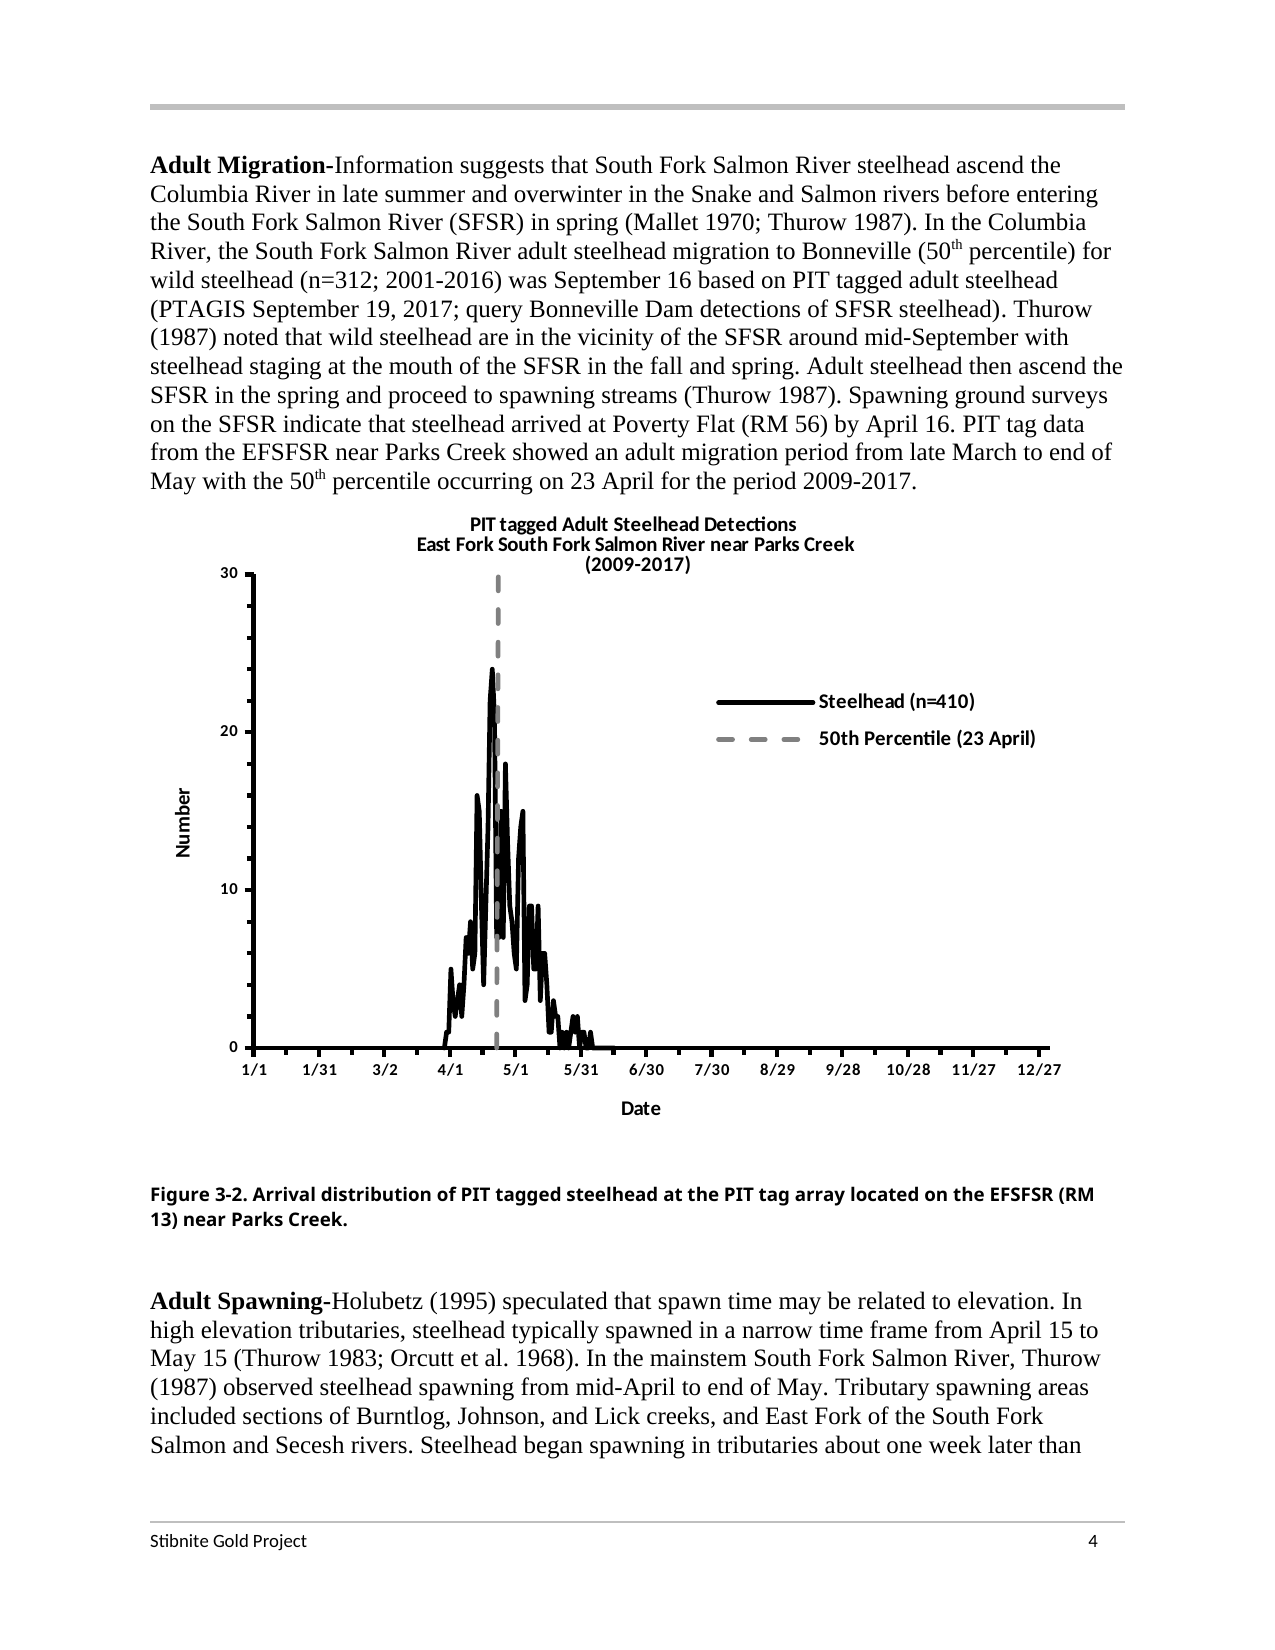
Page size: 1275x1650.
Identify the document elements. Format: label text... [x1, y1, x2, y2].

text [150, 1286, 1125, 1458]
text Adult Migration-Information suggests that South Fork Salmon River steelhead ascend the Columbia River in late summer and overwinter in the Snake and Salmon rivers before entering the South Fork Salmon River (SFSR) in spring (Mallet 1970; Thurow 1987). In the Columbia River, the South Fork Salmon River adult steelhead migration to Bonneville (50th percentile) for wild steelhead (n=312; 2001-2016) was September 16 based on PIT tagged adult steelhead (PTAGIS September 19, 2017; query Bonneville Dam detections of SFSR steelhead). Thurow (1987) noted that wild steelhead are in the vicinity of the SFSR around mid-September with steelhead staging at the mouth of the SFSR in the fall and spring. Adult steelhead then ascend the SFSR in the spring and proceed to spawning streams (Thurow 1987). Spawning ground surveys on the SFSR indicate that steelhead arrived at Poverty Flat (RM 56) by April 16. PIT tag data from the EFSFSR near Parks Creek showed an adult migration period from late March to end of May with the 50th percentile occurring on 23 April for the period 2009-2017. [150, 150, 1125, 495]
